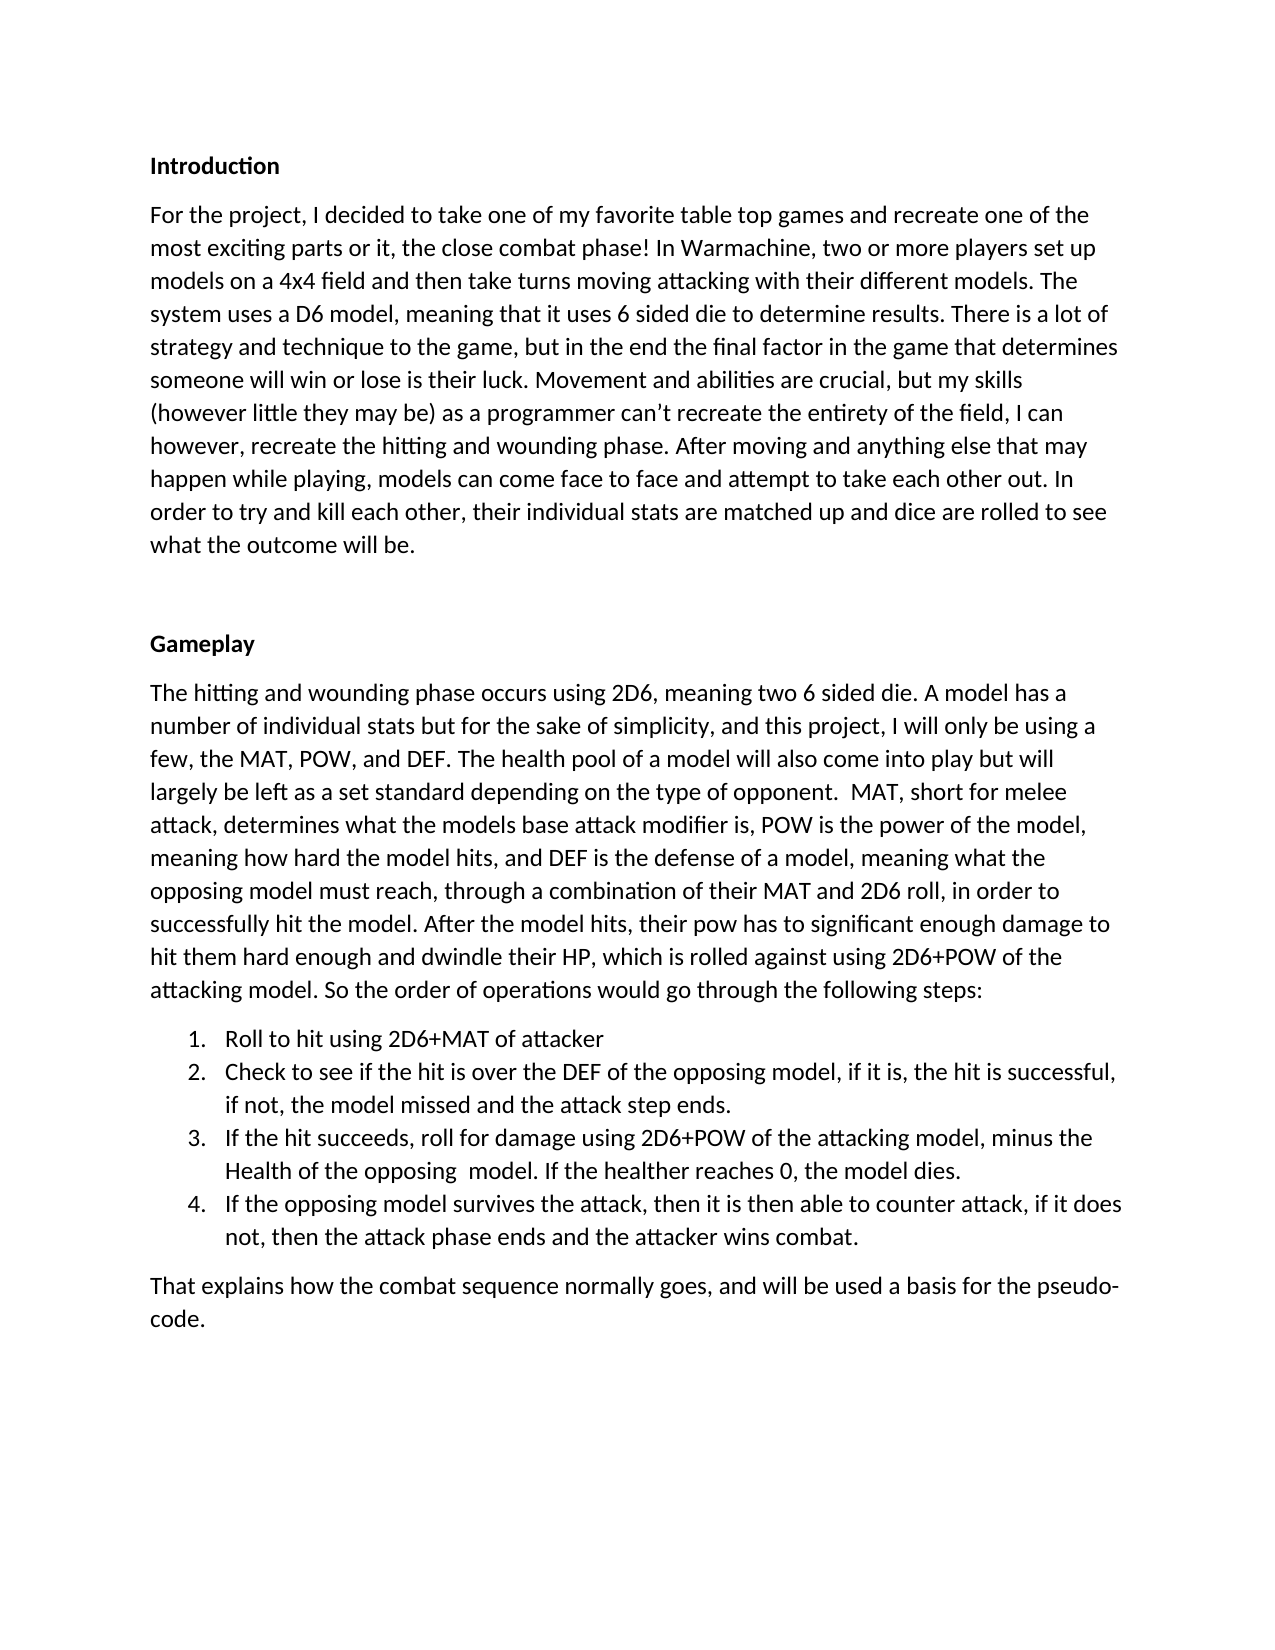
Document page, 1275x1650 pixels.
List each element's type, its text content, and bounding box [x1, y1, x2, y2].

list If the hit succeeds, roll for damage using 2D6+POW of the attacking model, minus the Health of the opposing model. If the healther reaches 0, the model dies. [187, 1122, 1125, 1186]
text The hitting and wounding phase occurs using 2D6, meaning two 6 sided die. A model has a number of individual stats but for the sake of simplicity, and this project, I will only be using a few, the MAT, POW, and DEF. The health pool of a model will also come into play but will largely be left as a set standard depending on the type of opponent. MAT, short for melee attack, determines what the models base attack modifier is, POW is the power of the model, meaning how hard the model hits, and DEF is the defense of a model, meaning what the opposing model must reach, through a combination of their MAT and 2D6 roll, in order to successfully hit the model. After the model hits, their pow has to significant enough damage to hit them hard enough and dwindle their HP, which is rolled against using 2D6+POW of the attacking model. So the order of operations would go through the following steps: [150, 677, 1125, 1004]
list If the opposing model survives the attack, then it is then able to counter attack, if it does not, then the attack phase ends and the attacker wins combat. [187, 1188, 1125, 1251]
text Gameplay [150, 628, 1125, 658]
text Introduction [150, 150, 1125, 181]
text For the project, I decided to take one of my favorite table top games and recreate one of the most exciting parts or it, the close combat phase! In Warmachine, two or more players set up models on a 4x4 field and then take turns moving attacking with their different models. The system uses a D6 model, meaning that it uses 6 sided die to determine results. There is a lot of strategy and technique to the game, but in the end the final factor in the game that determines someone will win or lose is their luck. Movement and abilities are crucial, but my skills (however little they may be) as a programmer can’t recreate the entirety of the field, I can however, recreate the hitting and wounding phase. After moving and anything else that may happen while playing, models can come face to face and attempt to take each other out. In order to try and kill each other, their individual stats are matched up and dice are rolled to see what the outcome will be. [150, 199, 1125, 559]
list Check to see if the hit is over the DEF of the opposing model, if it is, the hit is successful, if not, the model missed and the attack step ends. [187, 1056, 1125, 1120]
text That explains how the combat sequence normally goes, and will be used a basis for the pseudo-code. [150, 1270, 1125, 1334]
list Roll to hit using 2D6+MAT of attacker [187, 1023, 1125, 1054]
